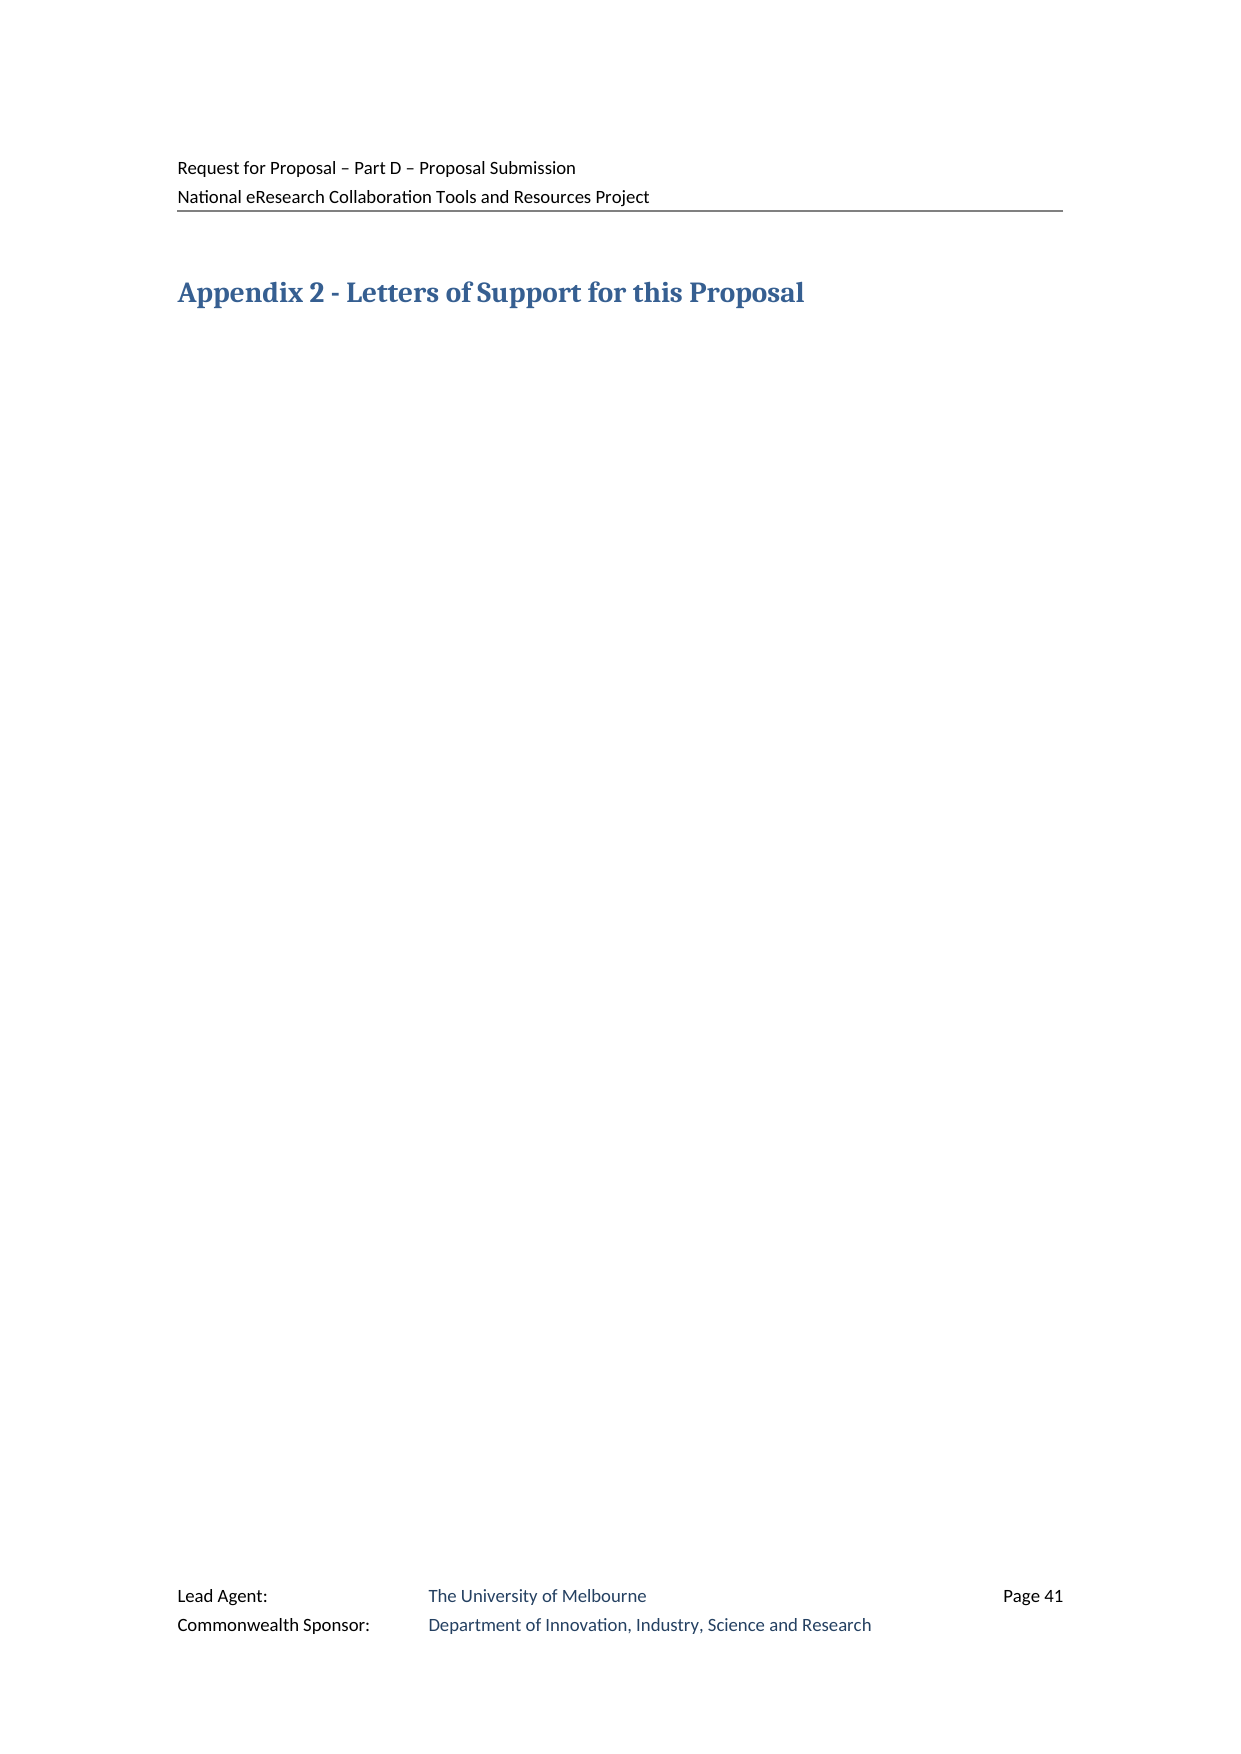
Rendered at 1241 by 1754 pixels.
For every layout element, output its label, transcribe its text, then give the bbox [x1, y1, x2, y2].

subtitle Appendix 2 - Letters of Support for this Proposal [177, 276, 1063, 310]
